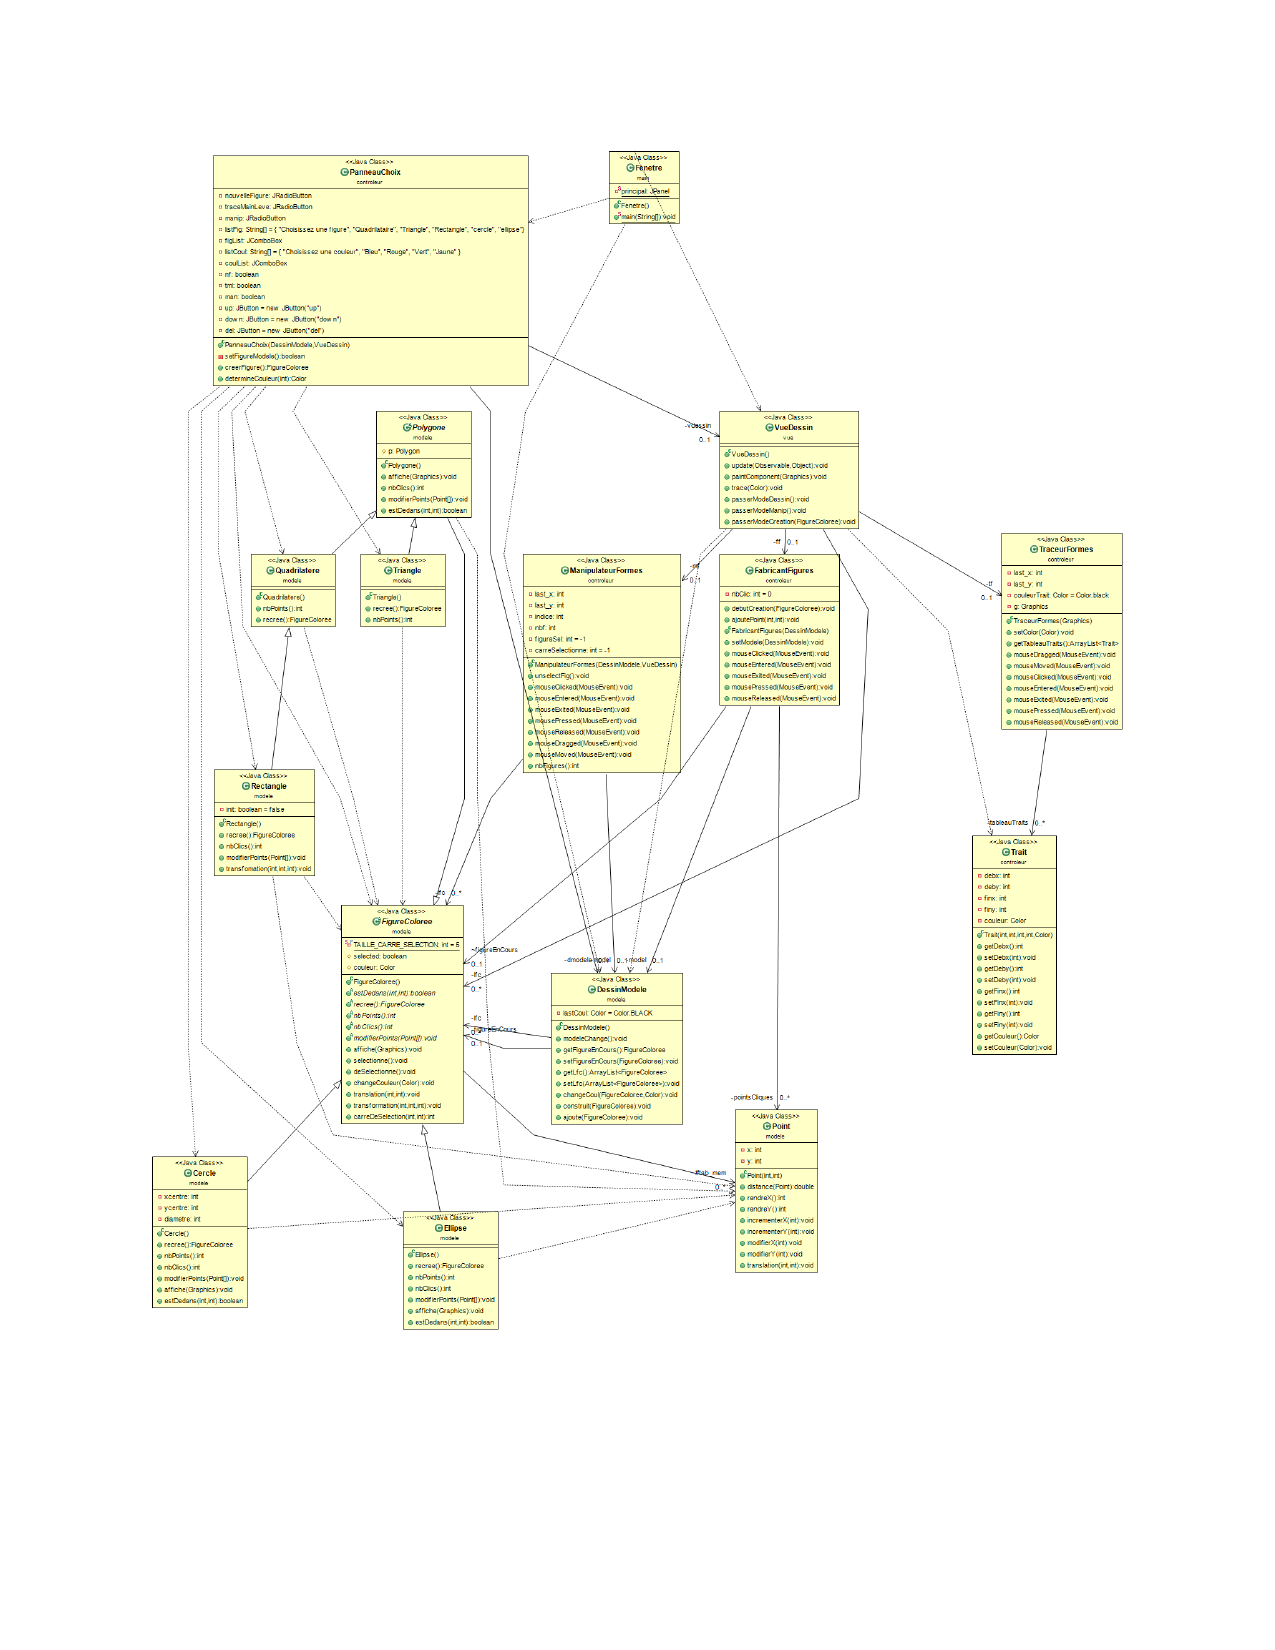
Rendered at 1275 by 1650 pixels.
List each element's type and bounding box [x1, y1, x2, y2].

picture [150, 150, 1124, 1331]
